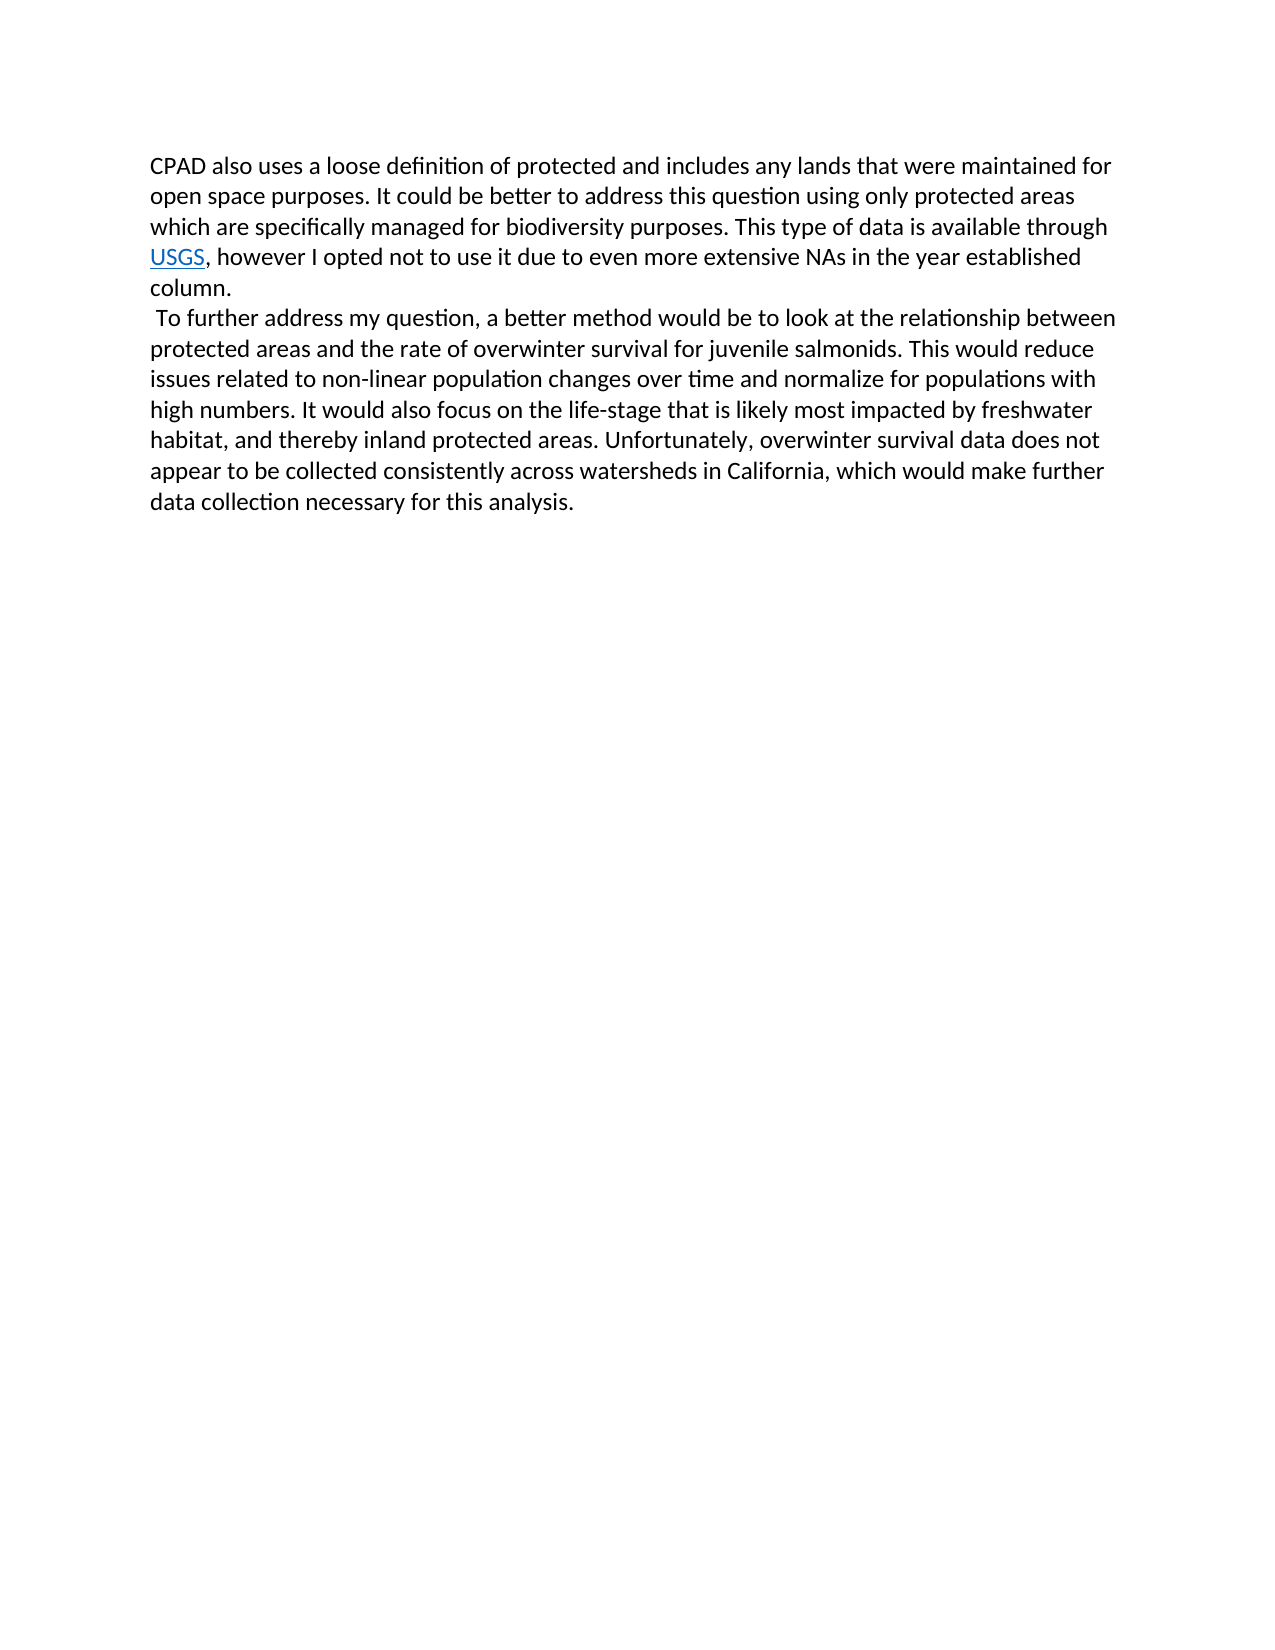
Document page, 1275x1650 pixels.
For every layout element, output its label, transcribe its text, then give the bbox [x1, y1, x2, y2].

text To further address my question, a better method would be to look at the relationship between protected areas and the rate of overwinter survival for juvenile salmonids. This would reduce issues related to non-linear population changes over time and normalize for populations with high numbers. It would also focus on the life-stage that is likely most impacted by freshwater habitat, and thereby inland protected areas. Unfortunately, overwinter survival data does not appear to be collected consistently across watersheds in California, which would make further data collection necessary for this analysis. [150, 303, 1125, 516]
